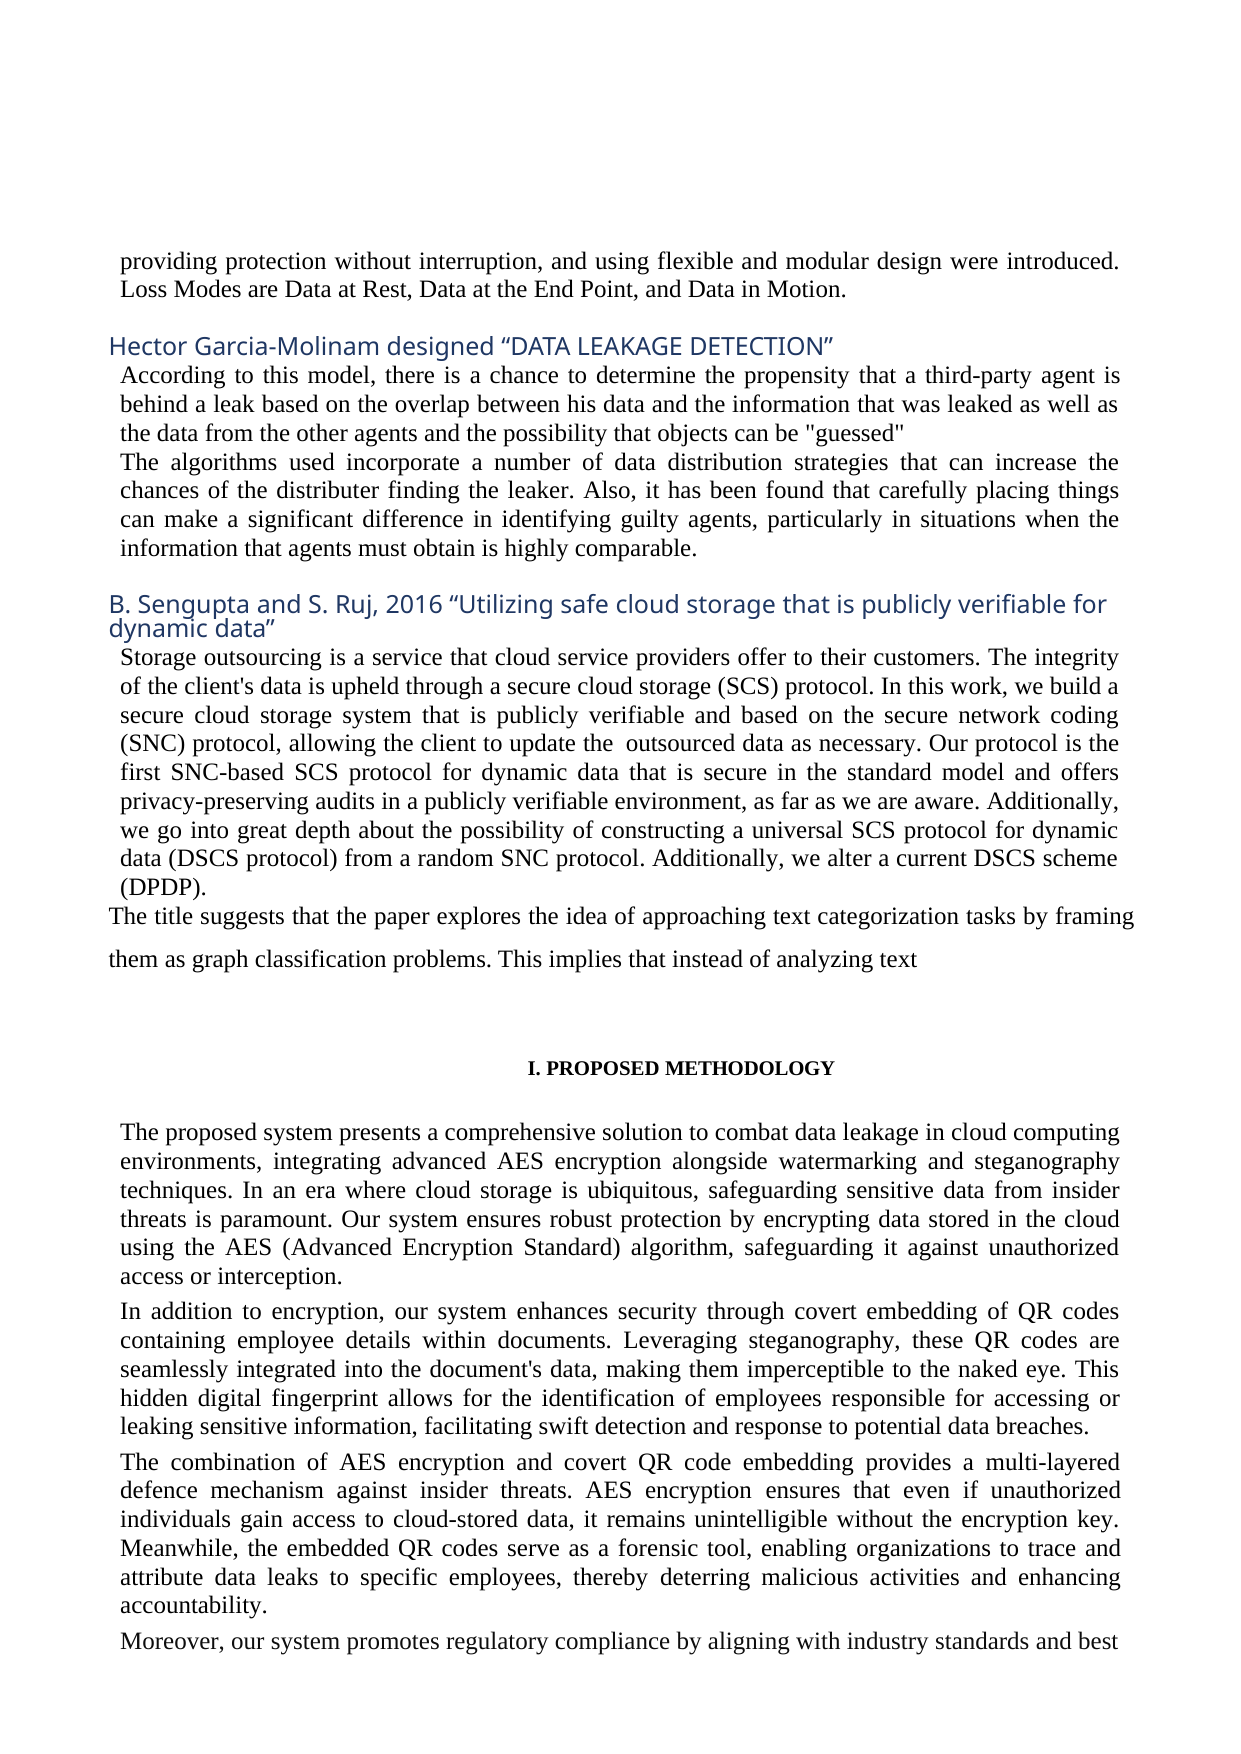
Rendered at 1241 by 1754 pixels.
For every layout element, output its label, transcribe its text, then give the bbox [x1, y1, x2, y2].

subtitle B. Sengupta and S. Ruj, 2016 “Utilizing safe cloud storage that is publicly verifiable for dynamic data” [108, 595, 1136, 642]
subtitle Hector Garcia-Molinam designed “DATA LEAKAGE DETECTION” [108, 337, 1136, 360]
text Storage outsourcing is a service that cloud service providers offer to their customers. The integrity of the client's data is upheld through a secure cloud storage (SCS) protocol. In this work, we build a secure cloud storage system that is publicly verifiable and based on the secure network coding (SNC) protocol, allowing the client to update the outsourced data as necessary. Our protocol is the first SNC-based SCS protocol for dynamic data that is secure in the standard model and offers privacy-preserving audits in a publicly verifiable environment, as far as we are aware. Additionally, we go into great depth about the possibility of constructing a universal SCS protocol for dynamic data (DSCS protocol) from a random SNC protocol. Additionally, we alter a current DSCS scheme (DPDP). [120, 642, 1120, 901]
text The proposed system presents a comprehensive solution to combat data leakage in cloud computing environments, integrating advanced AES encryption alongside watermarking and steganography techniques. In an era where cloud storage is ubiquitous, safeguarding sensitive data from insider threats is paramount. Our system ensures robust protection by encrypting data stored in the cloud using the AES (Advanced Encryption Standard) algorithm, safeguarding it against unauthorized access or interception. [120, 1117, 1121, 1290]
text The combination of AES encryption and covert QR code embedding provides a multi-layered defence mechanism against insider threats. AES encryption ensures that even if unauthorized individuals gain access to cloud-stored data, it remains unintelligible without the encryption key. Meanwhile, the embedded QR codes serve as a forensic tool, enabling organizations to trace and attribute data leaks to specific employees, thereby deterring malicious activities and enhancing accountability. [120, 1447, 1121, 1619]
text The title suggests that the paper explores the idea of approaching text categorization tasks by framing them as graph classification problems. This implies that instead of analyzing text [108, 901, 1136, 973]
text The algorithms used incorporate a number of data distribution strategies that can increase the chances of the distributer finding the leaker. Also, it has been found that carefully placing things can make a significant difference in identifying guilty agents, particularly in situations when the information that agents must obtain is highly comparable. [120, 447, 1120, 562]
text According to this model, there is a chance to determine the propensity that a third-party agent is behind a leak based on the overlap between his data and the information that was leaked as well as the data from the other agents and the possibility that objects can be "guessed" [120, 360, 1121, 447]
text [120, 246, 1120, 303]
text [120, 1626, 1119, 1655]
text In addition to encryption, our system enhances security through covert embedding of QR codes containing employee details within documents. Leveraging steganography, these QR codes are seamlessly integrated into the document's data, making them imperceptible to the naked eye. This hidden digital fingerprint allows for the identification of employees responsible for accessing or leaking sensitive information, facilitating swift detection and response to potential data breaches. [120, 1296, 1121, 1440]
subtitle PROPOSED METHODOLOGY [527, 1056, 1136, 1080]
